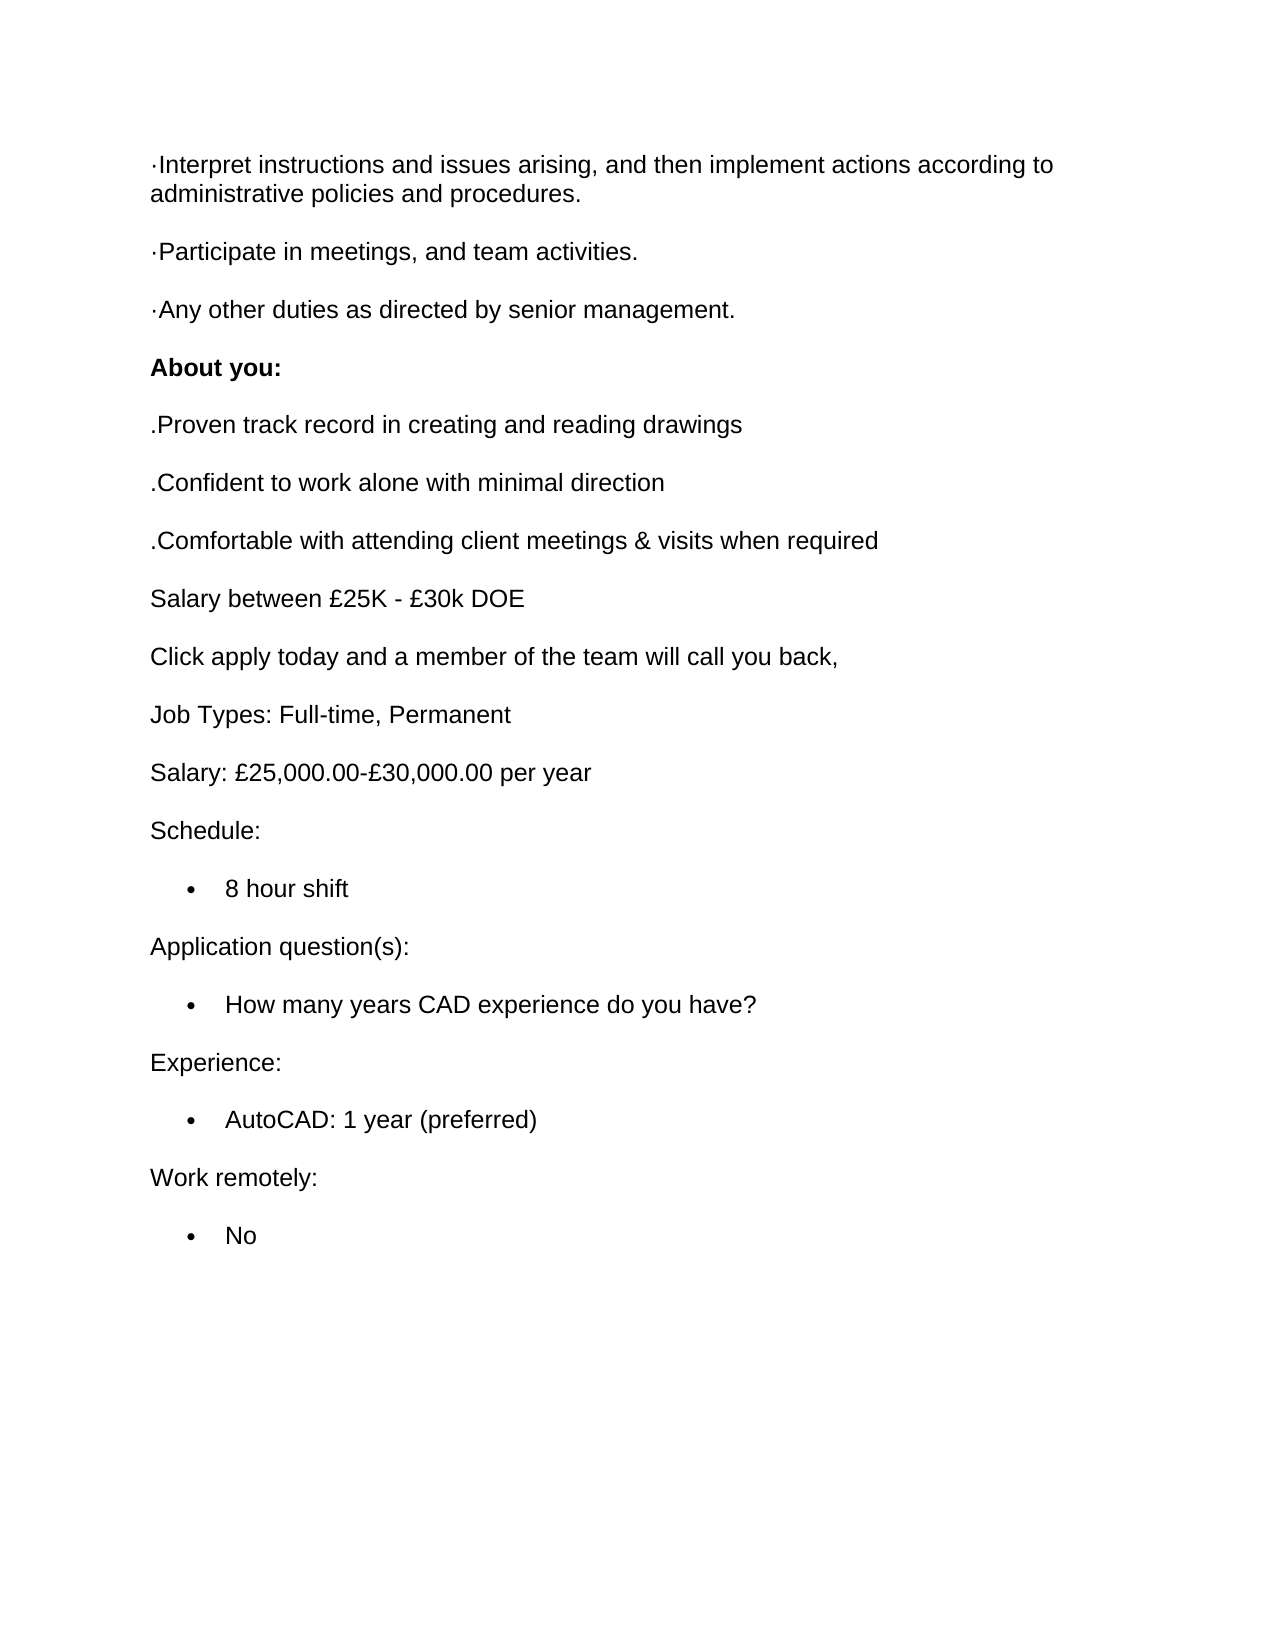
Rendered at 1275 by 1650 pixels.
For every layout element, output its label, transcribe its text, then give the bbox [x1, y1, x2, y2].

text Click apply today and a member of the team will call you back, [150, 642, 1125, 671]
text ·Interpret instructions and issues arising, and then implement actions according to administrative policies and procedures. [150, 150, 1125, 207]
text About you: [150, 352, 1125, 381]
text .Confident to work alone with minimal direction [150, 468, 1125, 497]
text Job Types: Full-time, Permanent [150, 700, 1125, 729]
list No [187, 1221, 1125, 1250]
text Work remotely: [150, 1163, 1125, 1192]
list AutoCAD: 1 year (preferred) [187, 1105, 1125, 1134]
text Experience: [150, 1047, 1125, 1076]
text .Comfortable with attending client meetings & visits when required [150, 526, 1125, 555]
text Salary: £25,000.00-£30,000.00 per year [150, 758, 1125, 787]
text Salary between £25K - £30k DOE [150, 584, 1125, 613]
list How many years CAD experience do you have? [187, 989, 1125, 1018]
text Application question(s): [150, 932, 1125, 960]
text Schedule: [150, 816, 1125, 844]
text ·Participate in meetings, and team activities. [150, 237, 1125, 265]
text .Proven track record in creating and reading drawings [150, 410, 1125, 439]
list 8 hour shift [187, 874, 1125, 902]
text ·Any other duties as directed by senior management. [150, 294, 1125, 323]
